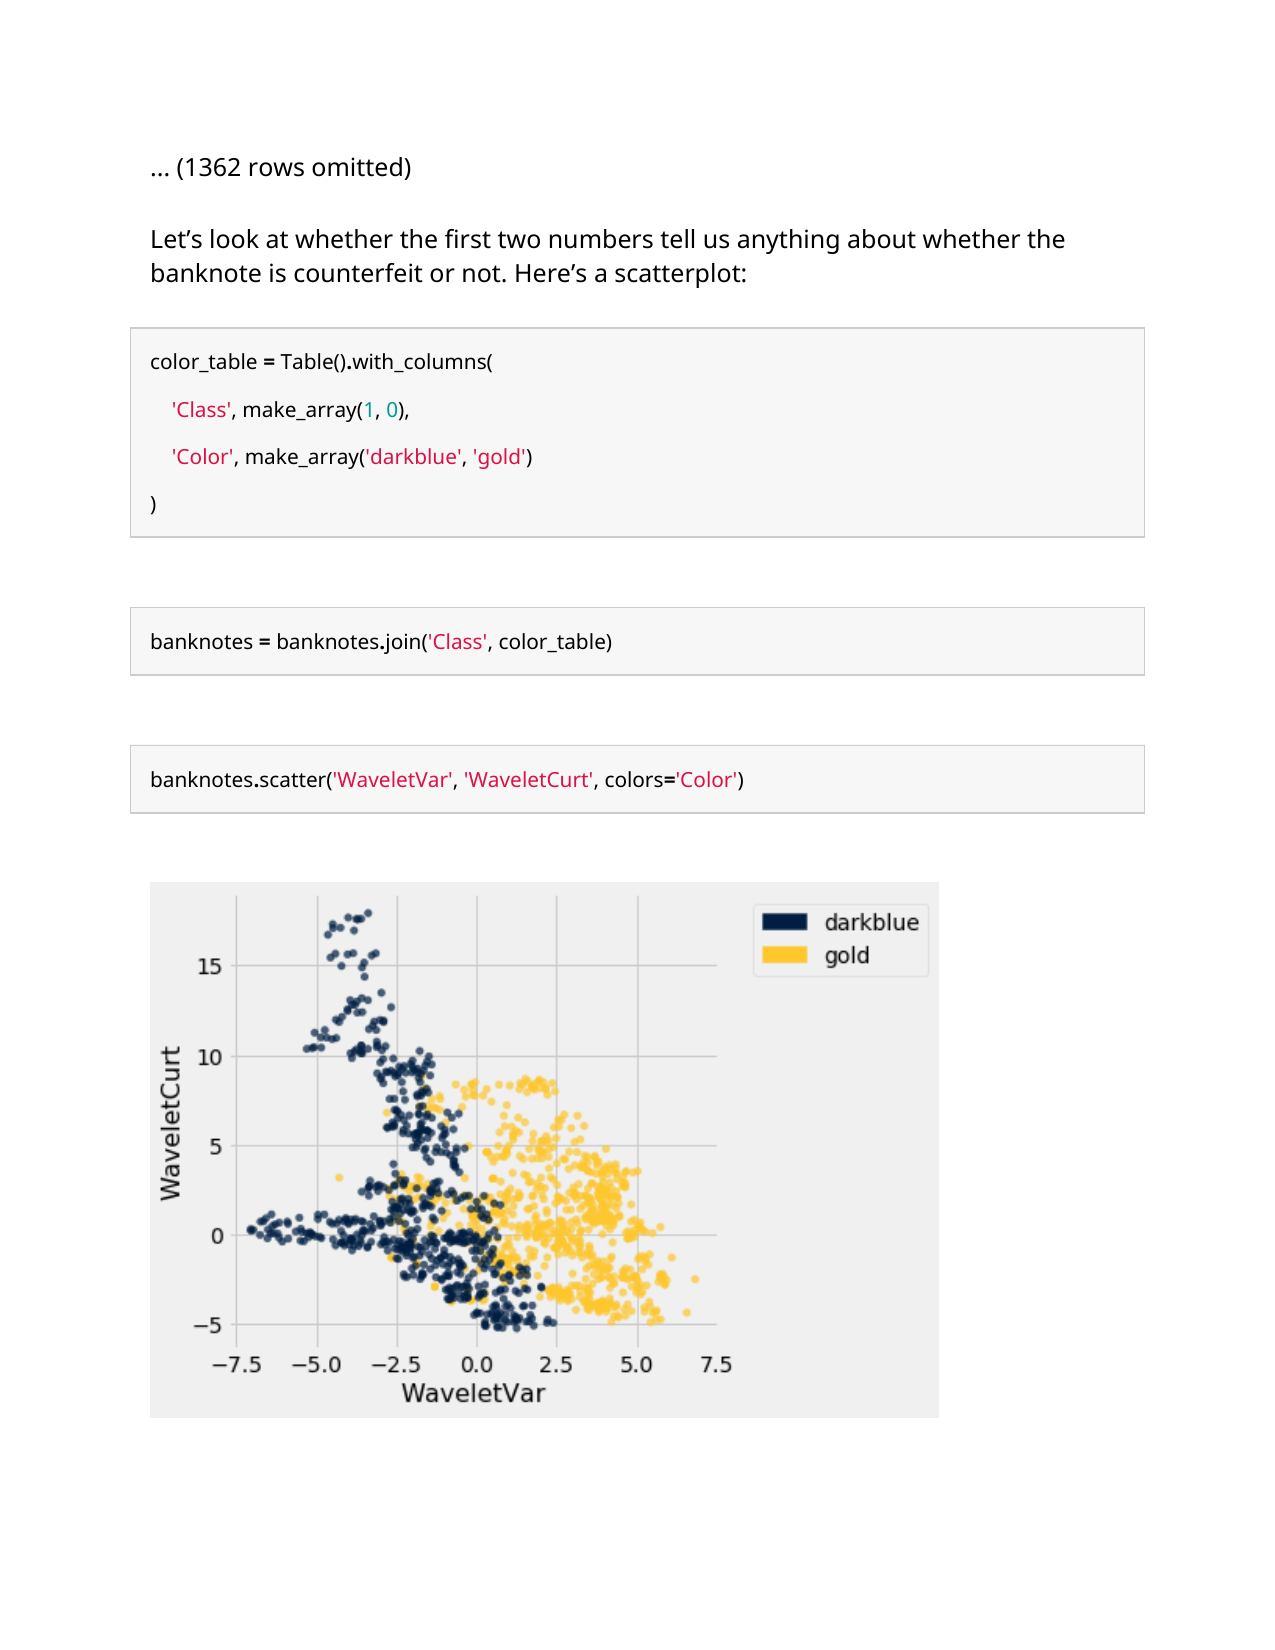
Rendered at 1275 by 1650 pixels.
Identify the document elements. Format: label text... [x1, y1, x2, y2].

text 'Class', make_array(1, 0), [131, 374, 1144, 422]
text banknotes.scatter('WaveletVar', 'WaveletCurt', colors='Color') [131, 746, 1144, 812]
text ... (1362 rows omitted) [150, 150, 1125, 184]
text ) [131, 469, 1144, 536]
text color_table = Table().with_columns( [131, 329, 1144, 374]
picture [150, 882, 939, 1418]
text banknotes = banknotes.join('Class', color_table) [131, 608, 1144, 674]
text 'Color', make_array('darkblue', 'gold') [131, 422, 1144, 469]
text Let’s look at whether the first two numbers tell us anything about whether the banknote is counterfeit or not. Here’s a scatterplot: [150, 222, 1125, 290]
